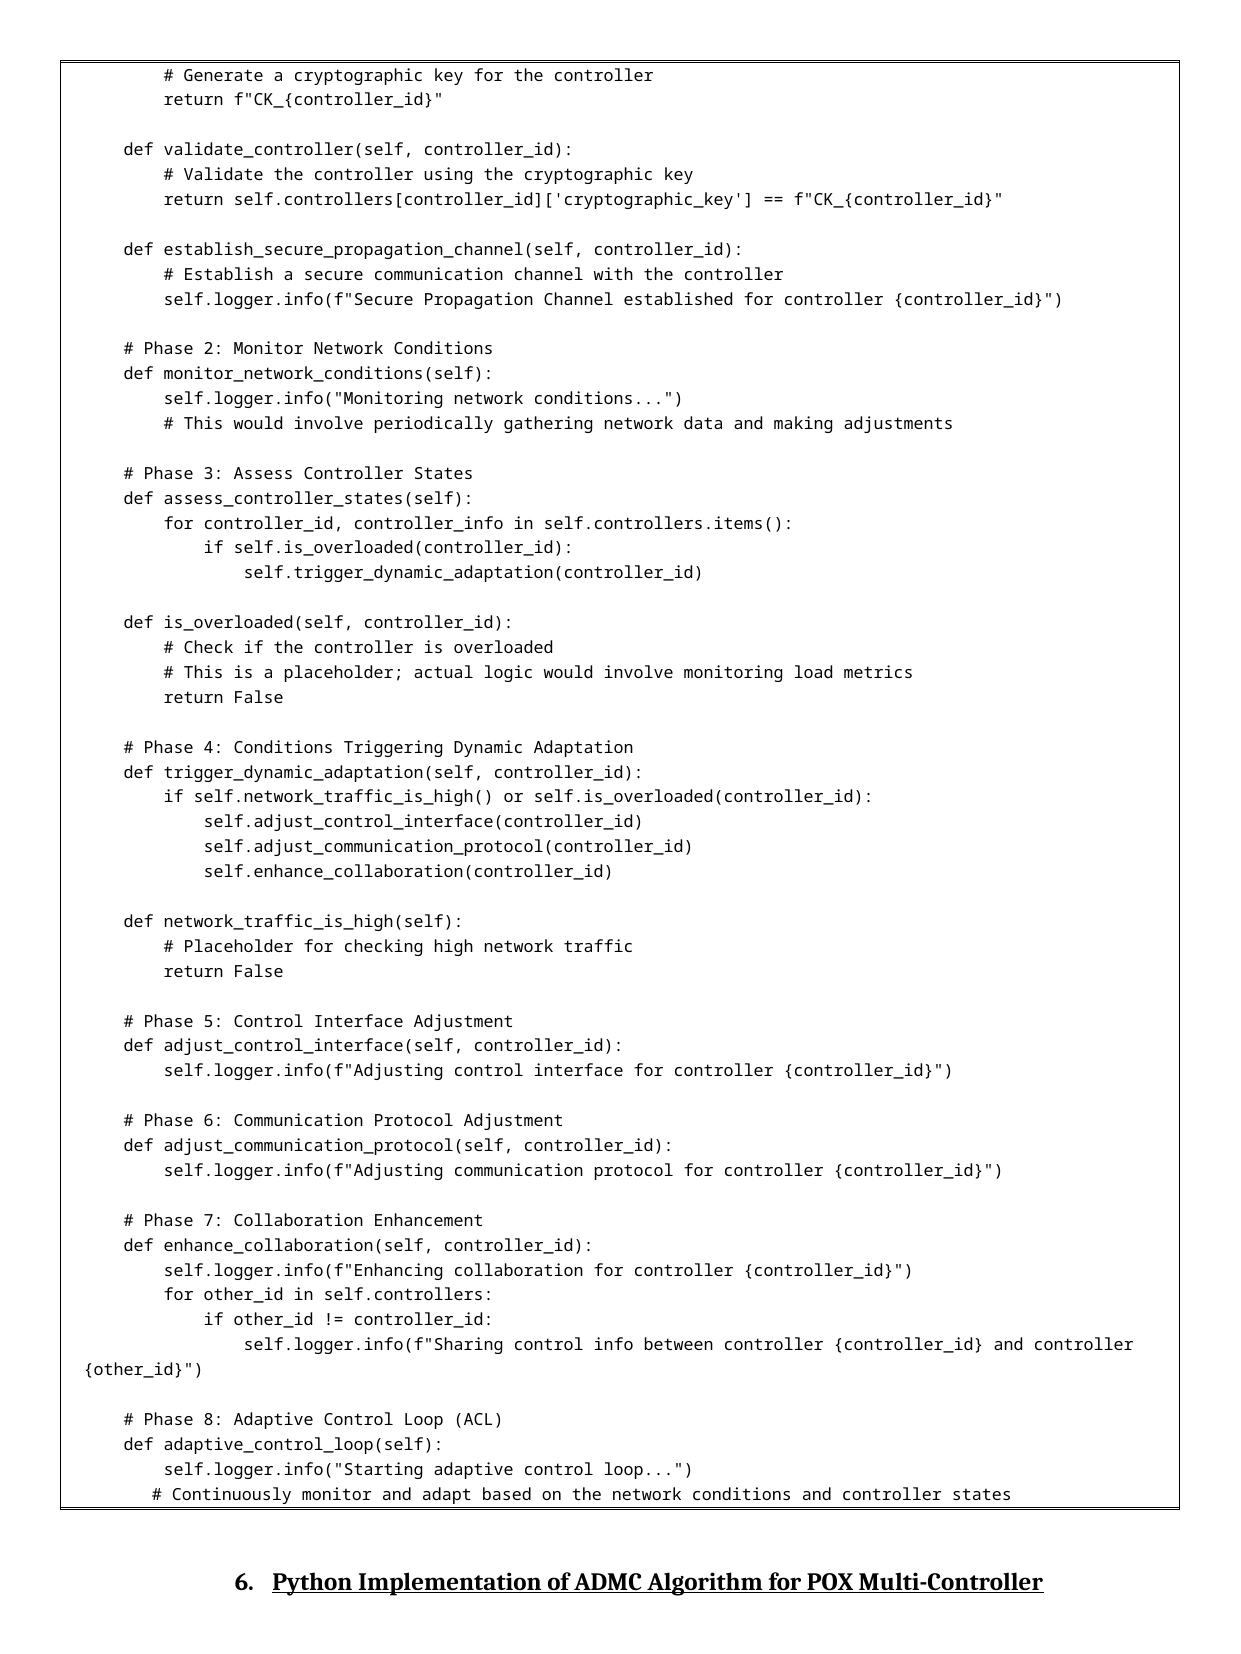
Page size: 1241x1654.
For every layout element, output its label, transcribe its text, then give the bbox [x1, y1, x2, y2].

list Python Implementation of ADMC Algorithm for POX Multi-Controller [103, 1567, 1174, 1596]
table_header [61, 63, 1179, 1507]
